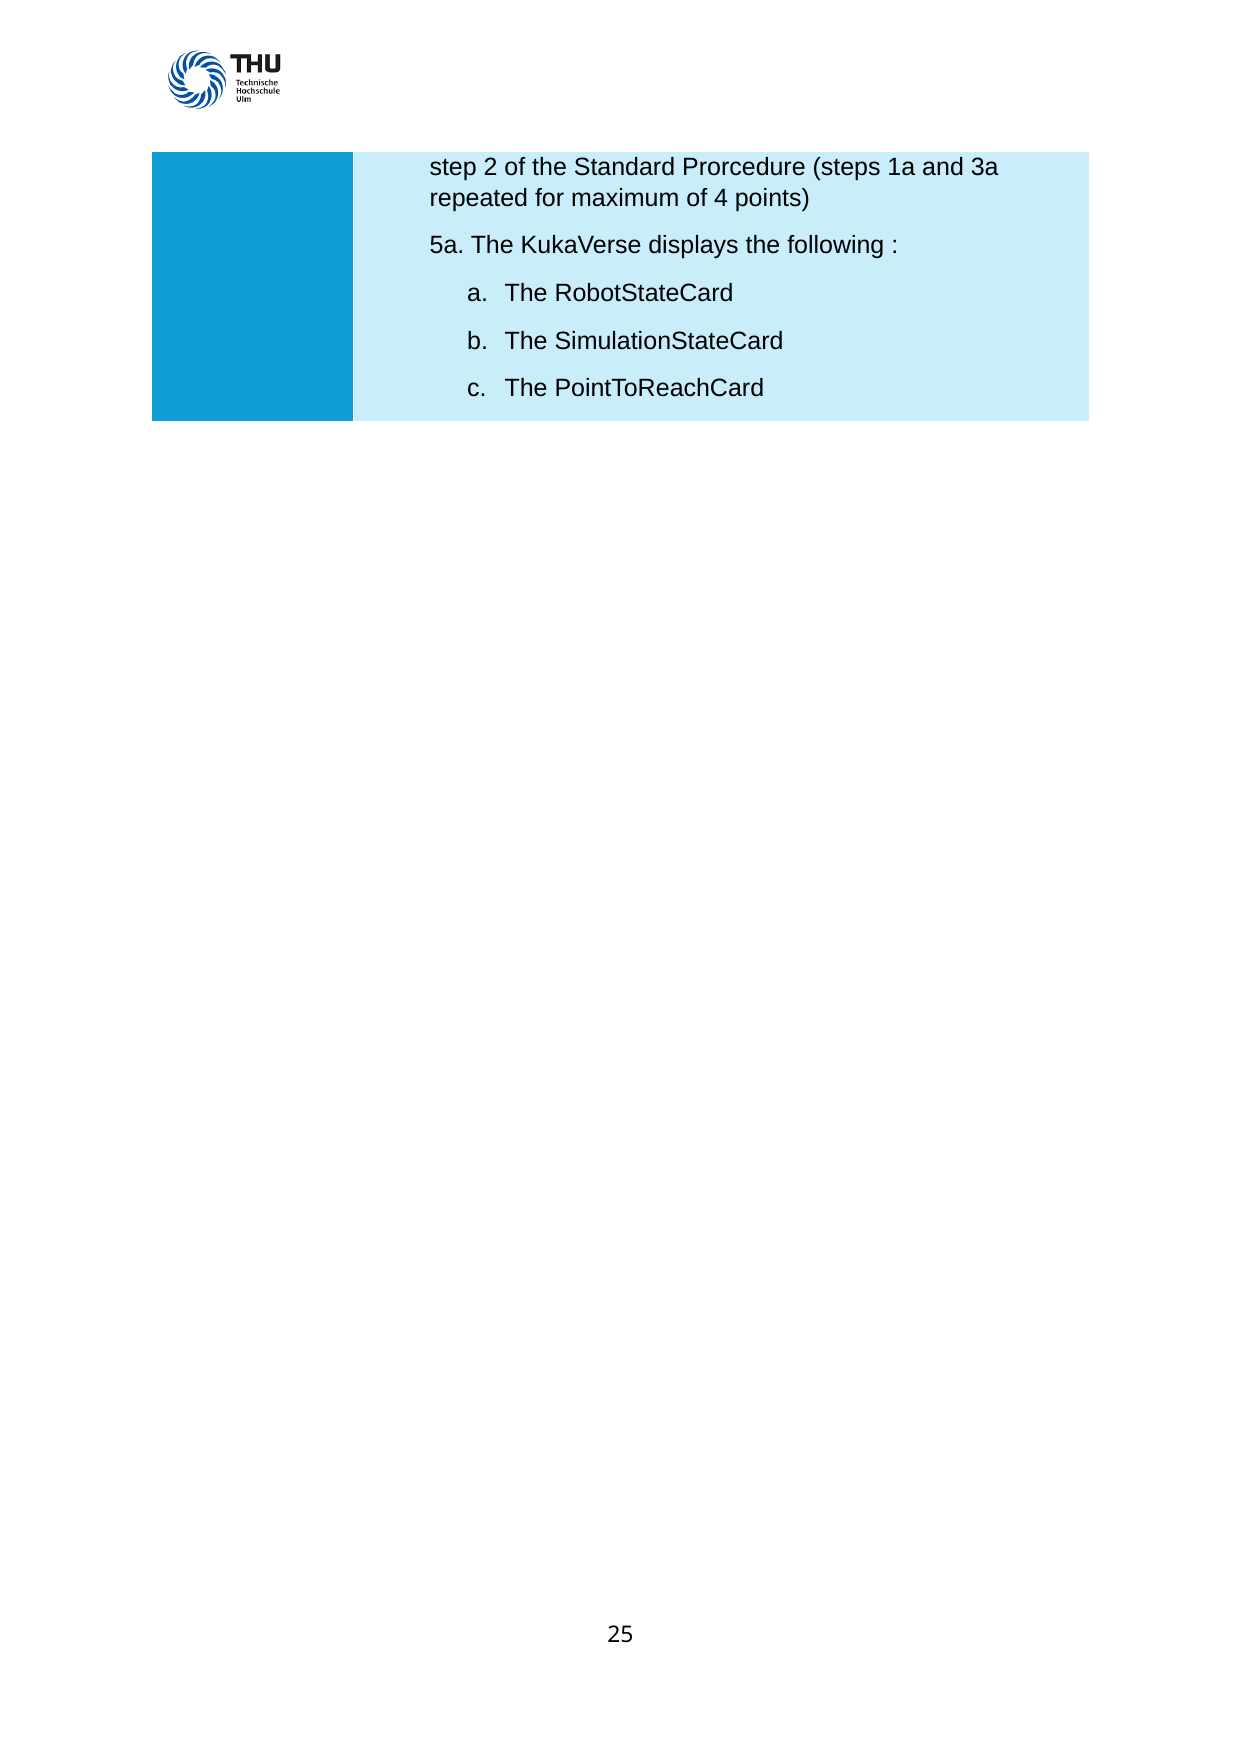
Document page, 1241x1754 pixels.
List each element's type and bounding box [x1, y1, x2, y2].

picture [150, 32, 294, 124]
table_cell [152, 152, 353, 421]
table_cell [354, 152, 1089, 421]
